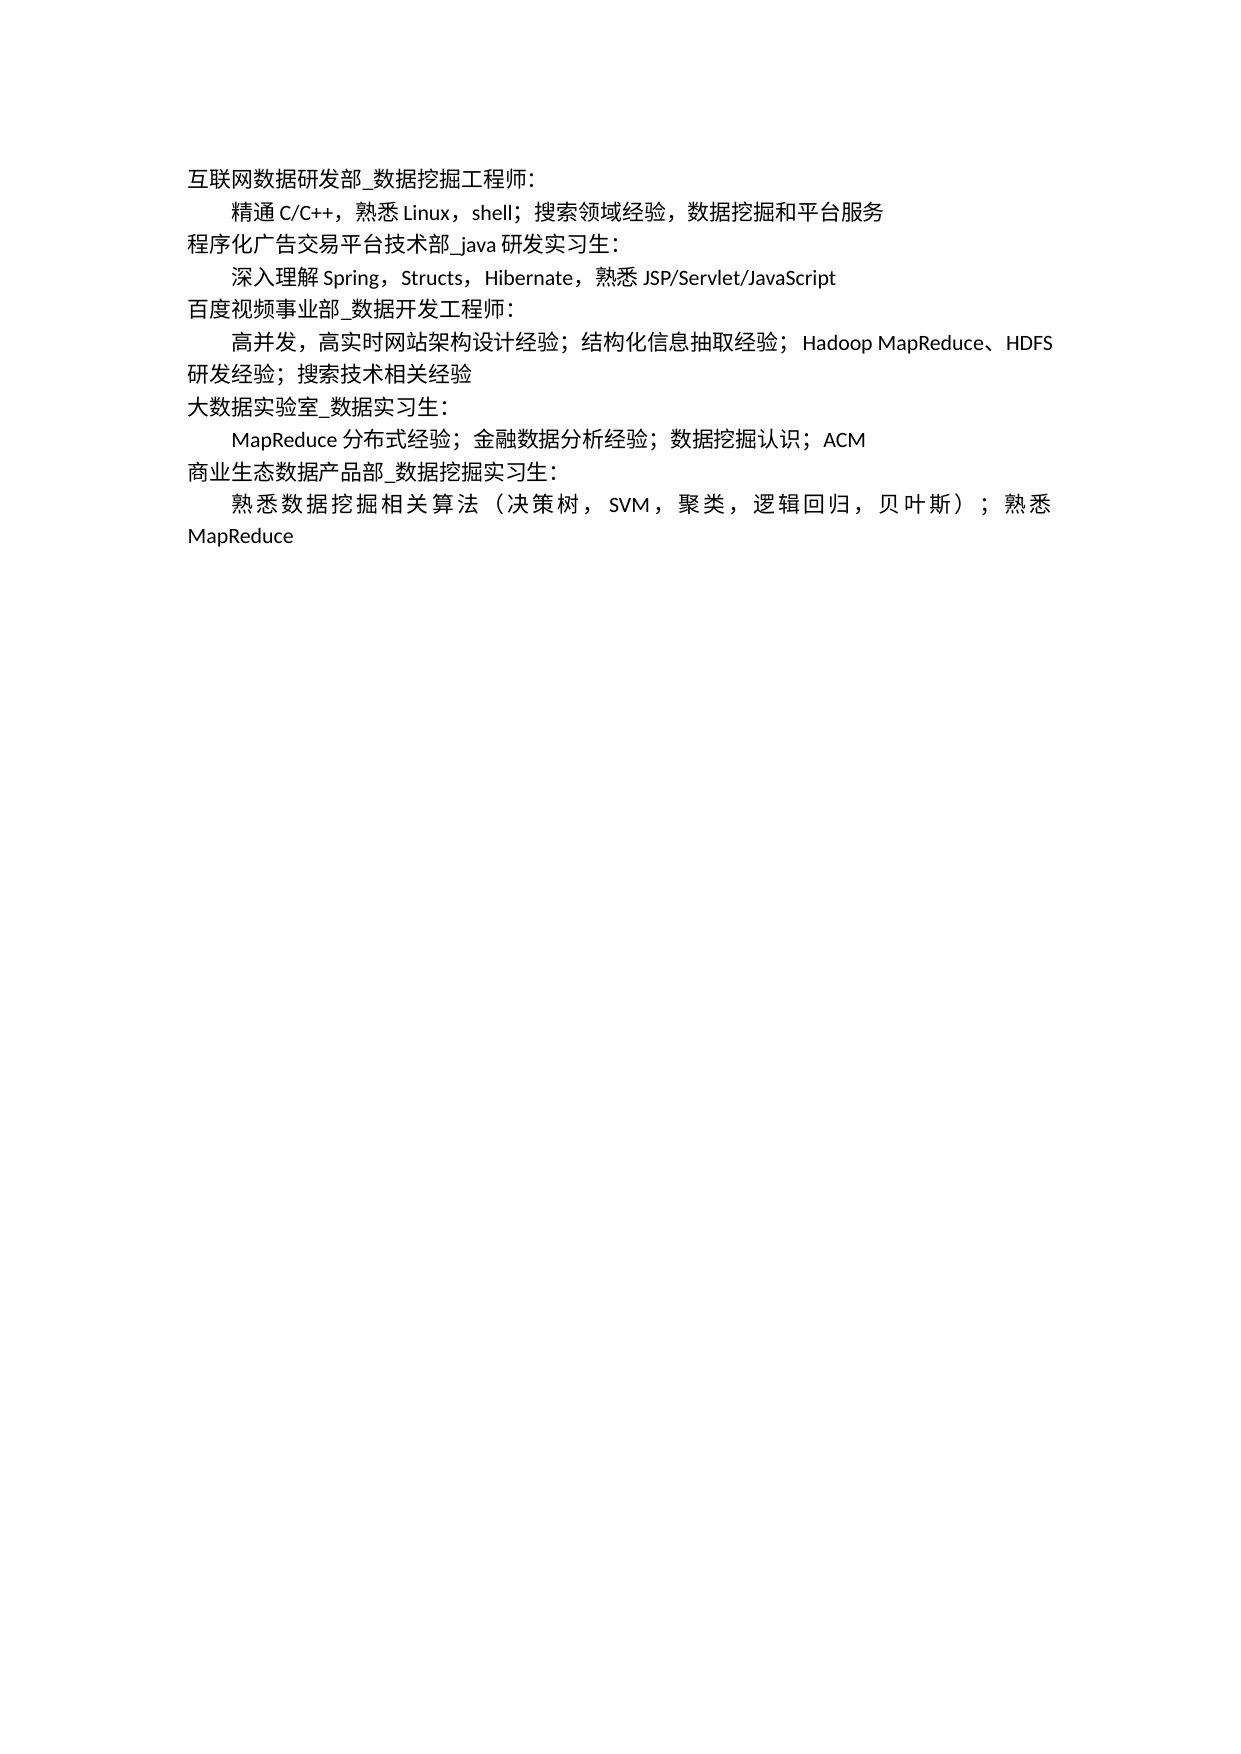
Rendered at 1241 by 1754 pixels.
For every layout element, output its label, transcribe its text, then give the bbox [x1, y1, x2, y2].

text 百度视频事业部_数据开发工程师： [187, 292, 1053, 324]
text 熟悉数据挖掘相关算法（决策树，SVM，聚类，逻辑回归，贝叶斯）；熟悉MapReduce [187, 487, 1053, 552]
text 程序化广告交易平台技术部_java研发实习生： [187, 227, 1053, 259]
text 高并发，高实时网站架构设计经验；结构化信息抽取经验；Hadoop MapReduce、HDFS研发经验；搜索技术相关经验 [187, 324, 1053, 389]
text 商业生态数据产品部_数据挖掘实习生： [187, 454, 1053, 487]
text MapReduce分布式经验；金融数据分析经验；数据挖掘认识；ACM [187, 422, 1053, 454]
text 深入理解Spring，Structs，Hibernate，熟悉JSP/Servlet/JavaScript [187, 259, 1053, 292]
text 大数据实验室_数据实习生： [187, 389, 1053, 422]
text 精通C/C++，熟悉Linux，shell；搜索领域经验，数据挖掘和平台服务 [187, 194, 1053, 227]
text 互联网数据研发部_数据挖掘工程师： [187, 162, 1053, 194]
